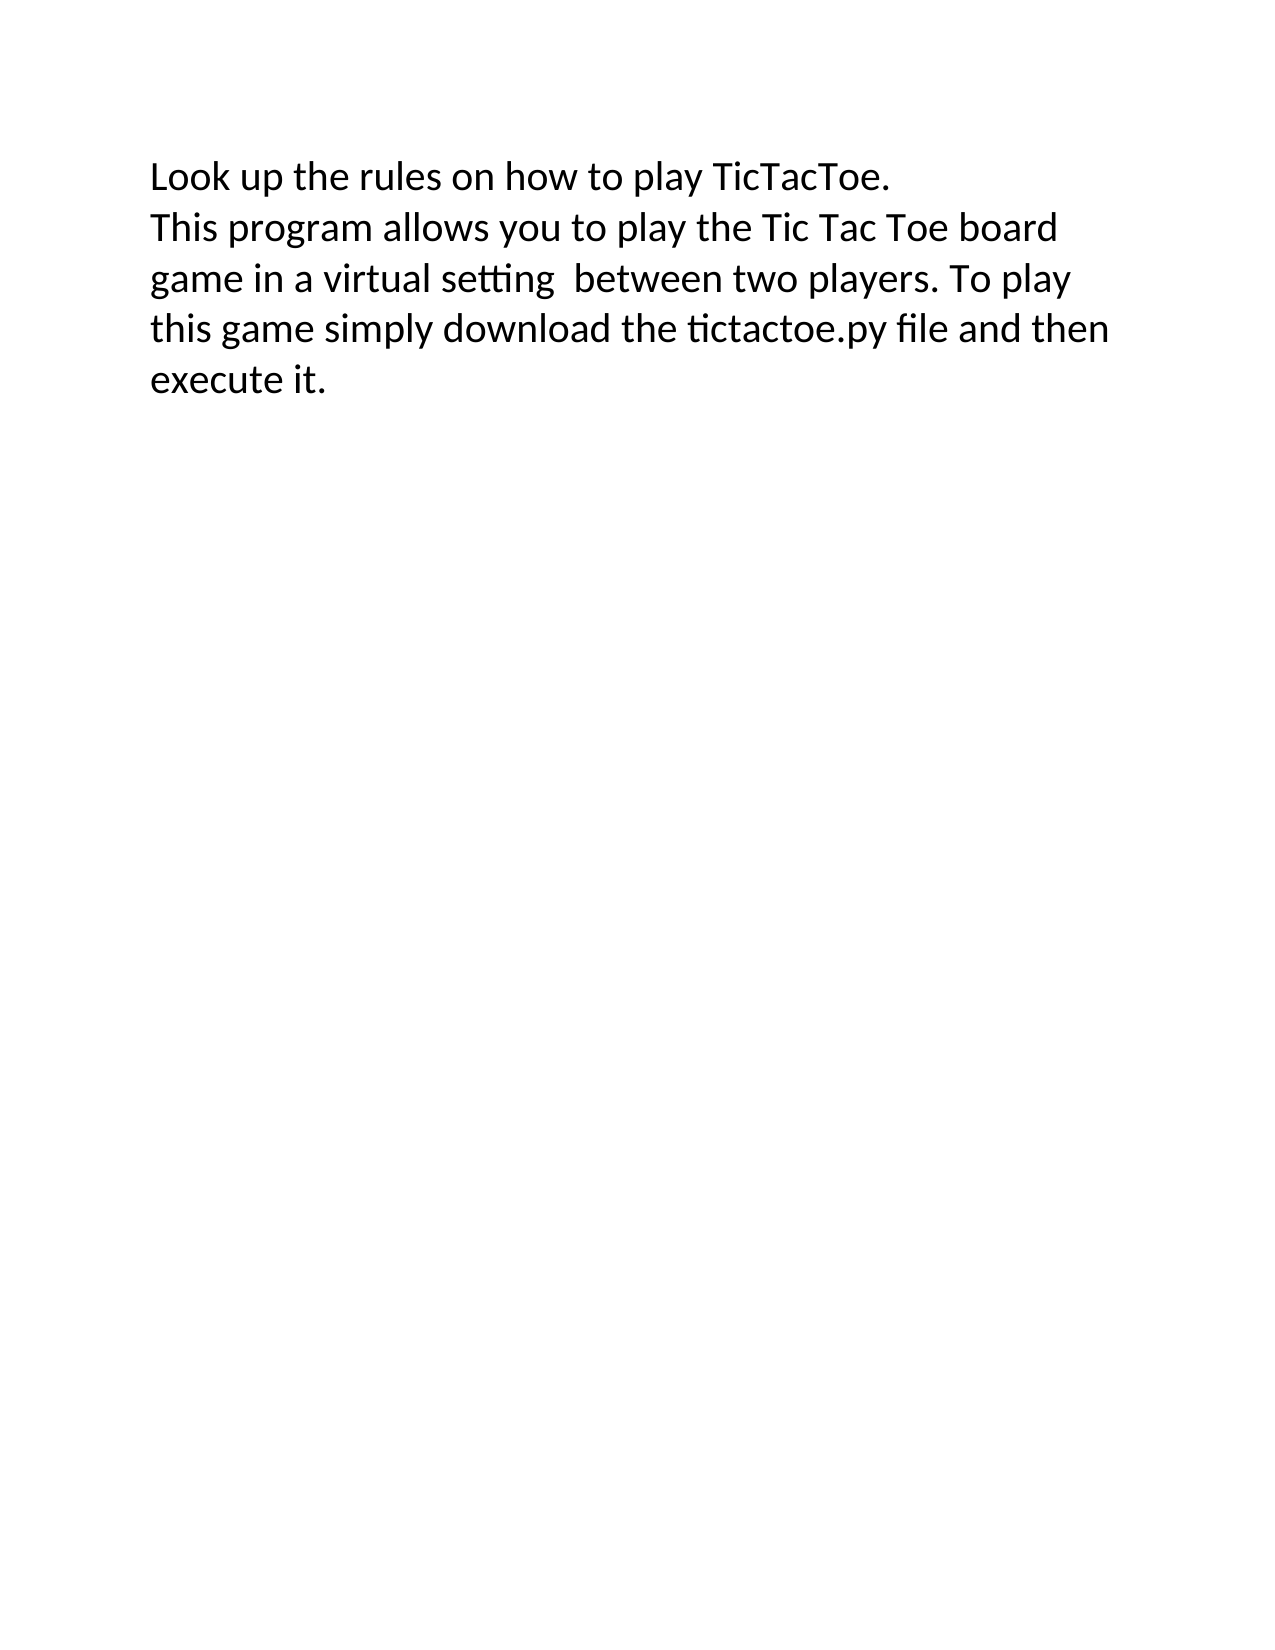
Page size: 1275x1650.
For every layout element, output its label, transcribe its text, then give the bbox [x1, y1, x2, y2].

text This program allows you to play the Tic Tac Toe board game in a virtual setting between two players. To play this game simply download the tictactoe.py file and then execute it. [150, 201, 1125, 404]
text Look up the rules on how to play TicTacToe. [150, 150, 1125, 201]
